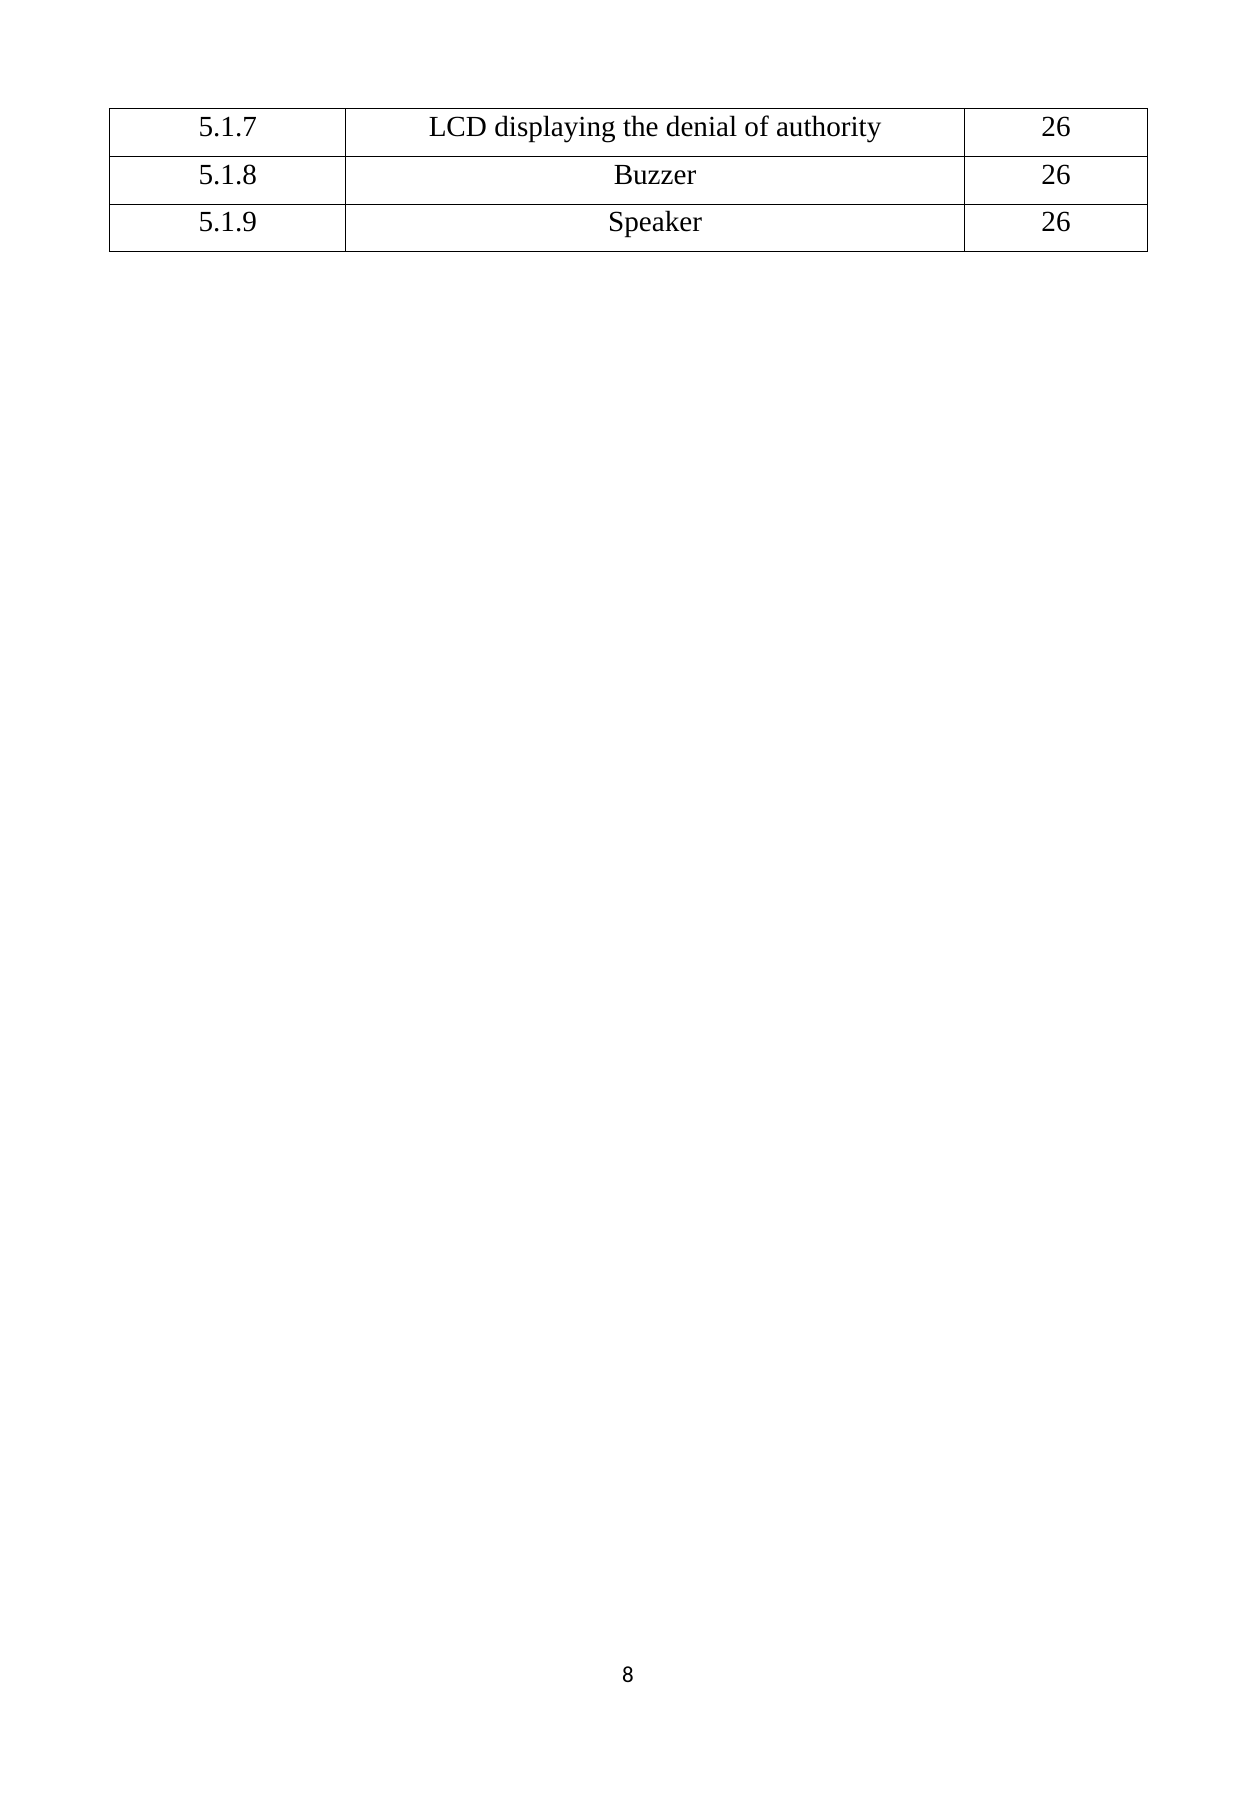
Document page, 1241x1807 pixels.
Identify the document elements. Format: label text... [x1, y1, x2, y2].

table_cell LCD displaying the denial of authority [346, 109, 964, 156]
table_cell 26 [965, 109, 1147, 156]
table_cell 26 [965, 157, 1147, 203]
table_cell 5.1.9 [110, 205, 345, 251]
table_cell Buzzer [346, 157, 964, 203]
table_cell 5.1.8 [110, 157, 345, 203]
table_cell 5.1.7 [110, 109, 345, 156]
table_cell Speaker [346, 205, 964, 251]
table_cell 26 [965, 205, 1147, 251]
